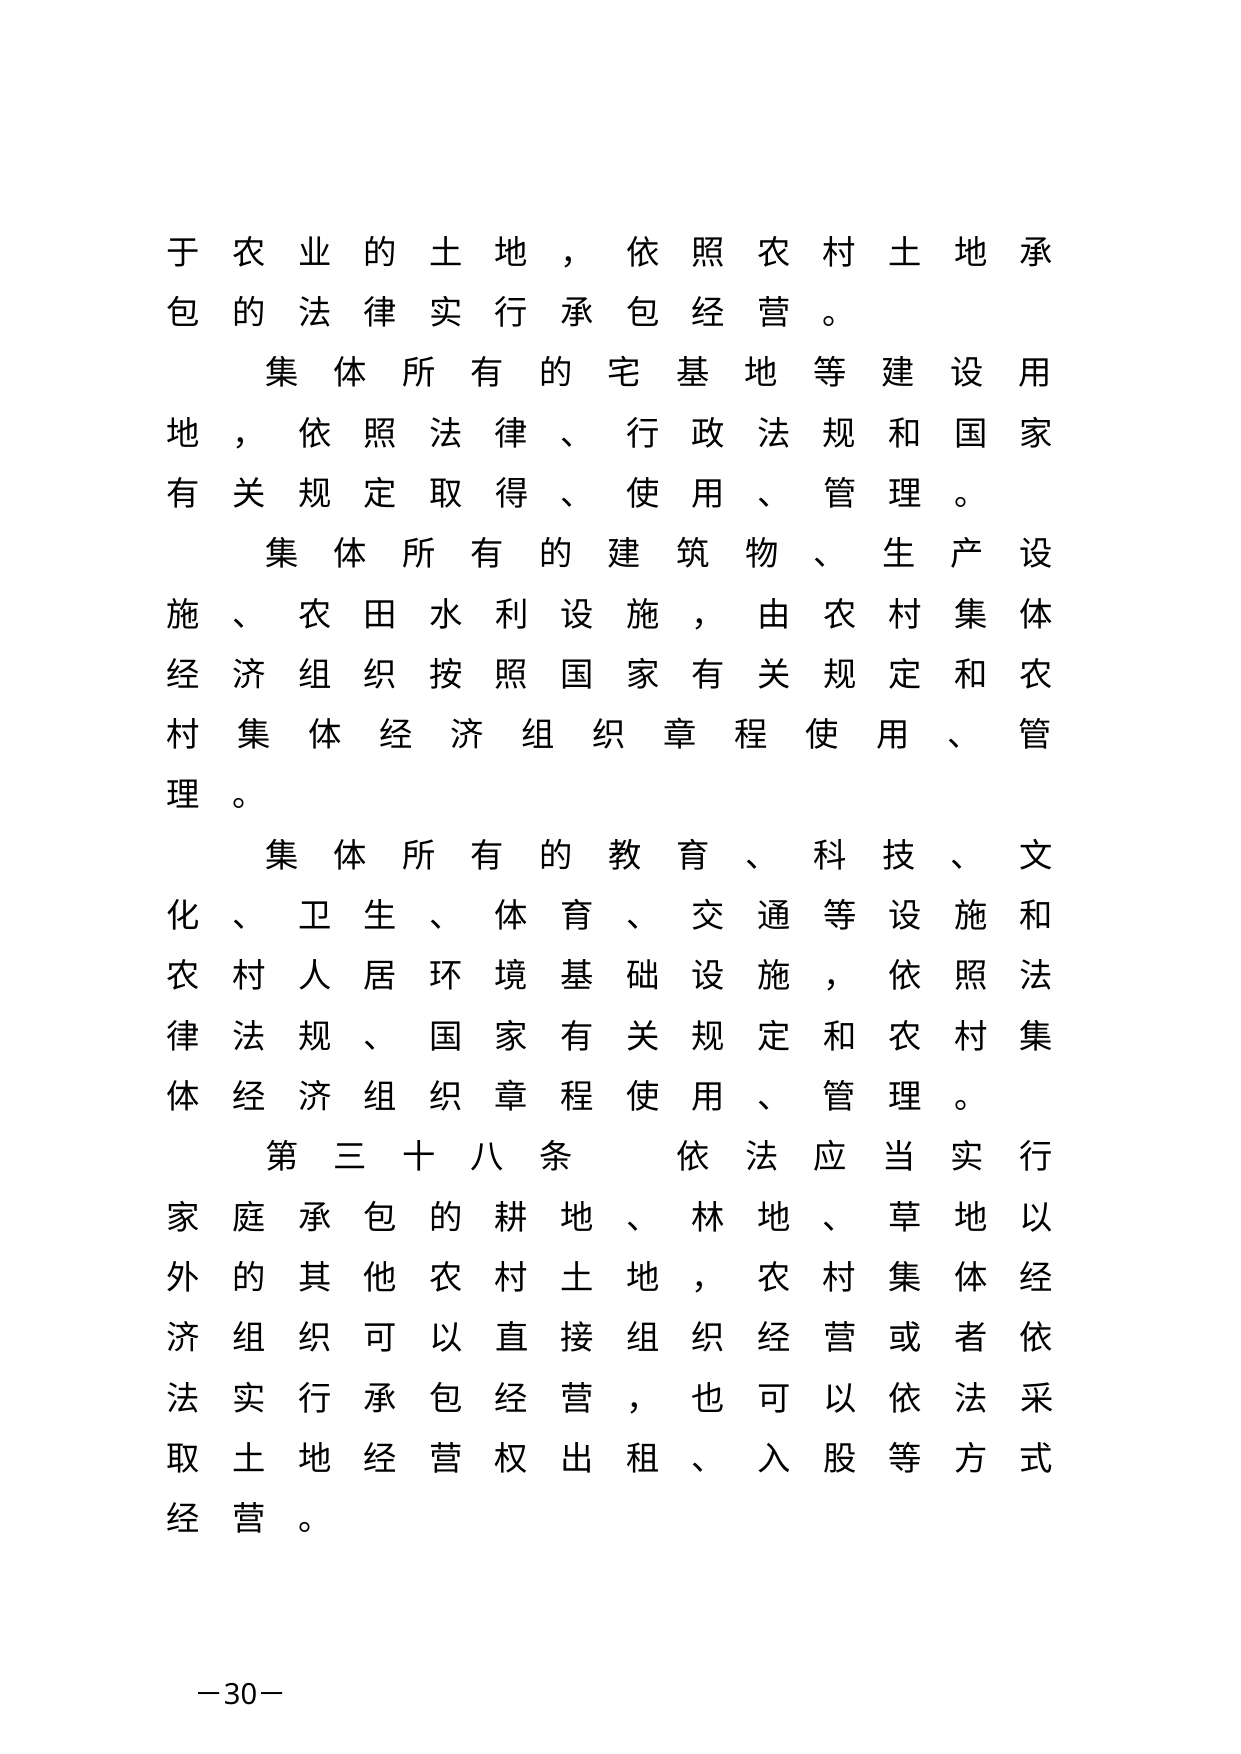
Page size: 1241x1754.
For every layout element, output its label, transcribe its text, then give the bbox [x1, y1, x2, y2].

text 集体所有的宅基地等建设用地，依照法律、行政法规和国家有关规定取得、使用、管理。 [167, 340, 1085, 521]
text 集体所有的教育、科技、文化、卫生、体育、交通等设施和农村人居环境基础设施，依照法律法规、国家有关规定和农村集体经济组织章程使用、管理。 [167, 822, 1085, 1124]
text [167, 219, 1085, 340]
text 第三十八条 依法应当实行家庭承包的耕地、林地、草地以外的其他农村土地，农村集体经济组织可以直接组织经营或者依法实行承包经营，也可以依法采取土地经营权出租、入股等方式经营。 [167, 1124, 1085, 1546]
text 集体所有的建筑物、生产设施、农田水利设施，由农村集体经济组织按照国家有关规定和农村集体经济组织章程使用、管理。 [167, 521, 1085, 822]
